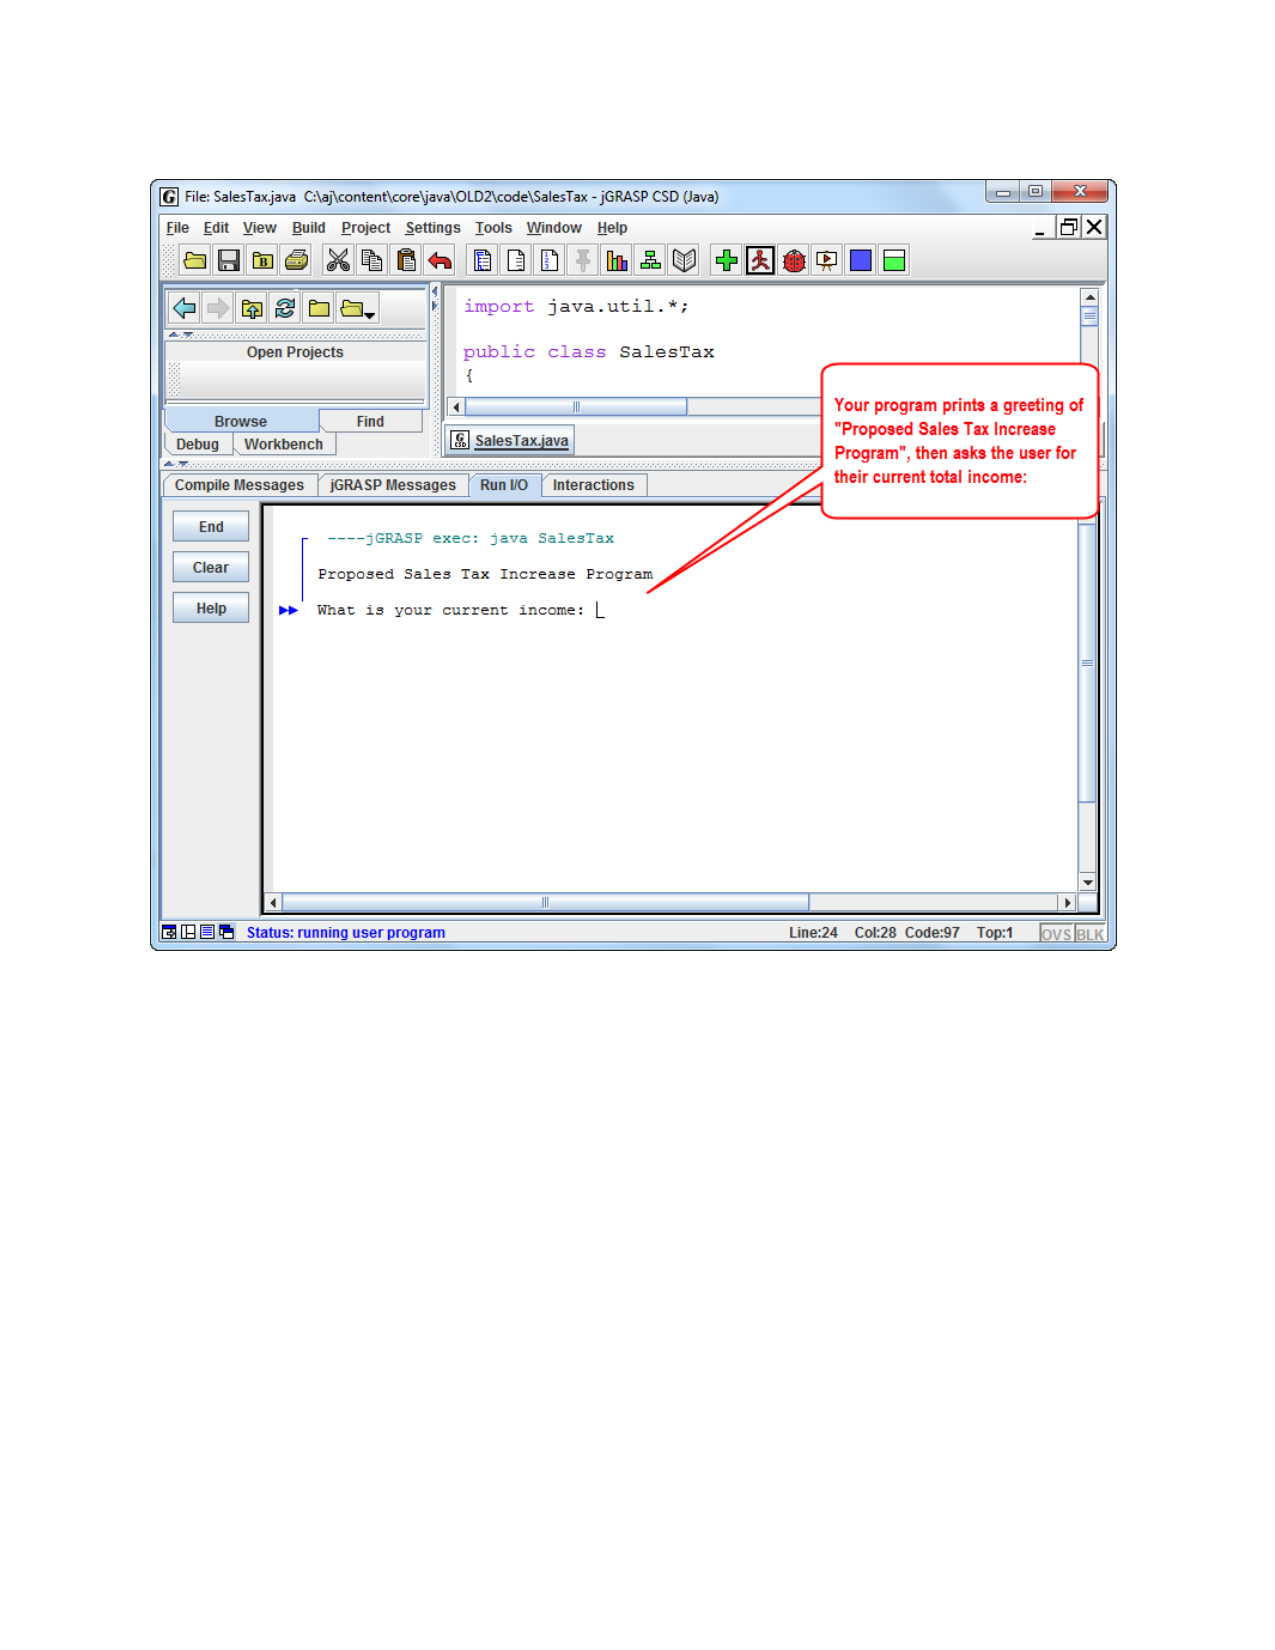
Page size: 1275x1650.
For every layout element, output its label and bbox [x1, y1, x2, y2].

picture [150, 179, 1117, 951]
table_header [150, 150, 1125, 1011]
